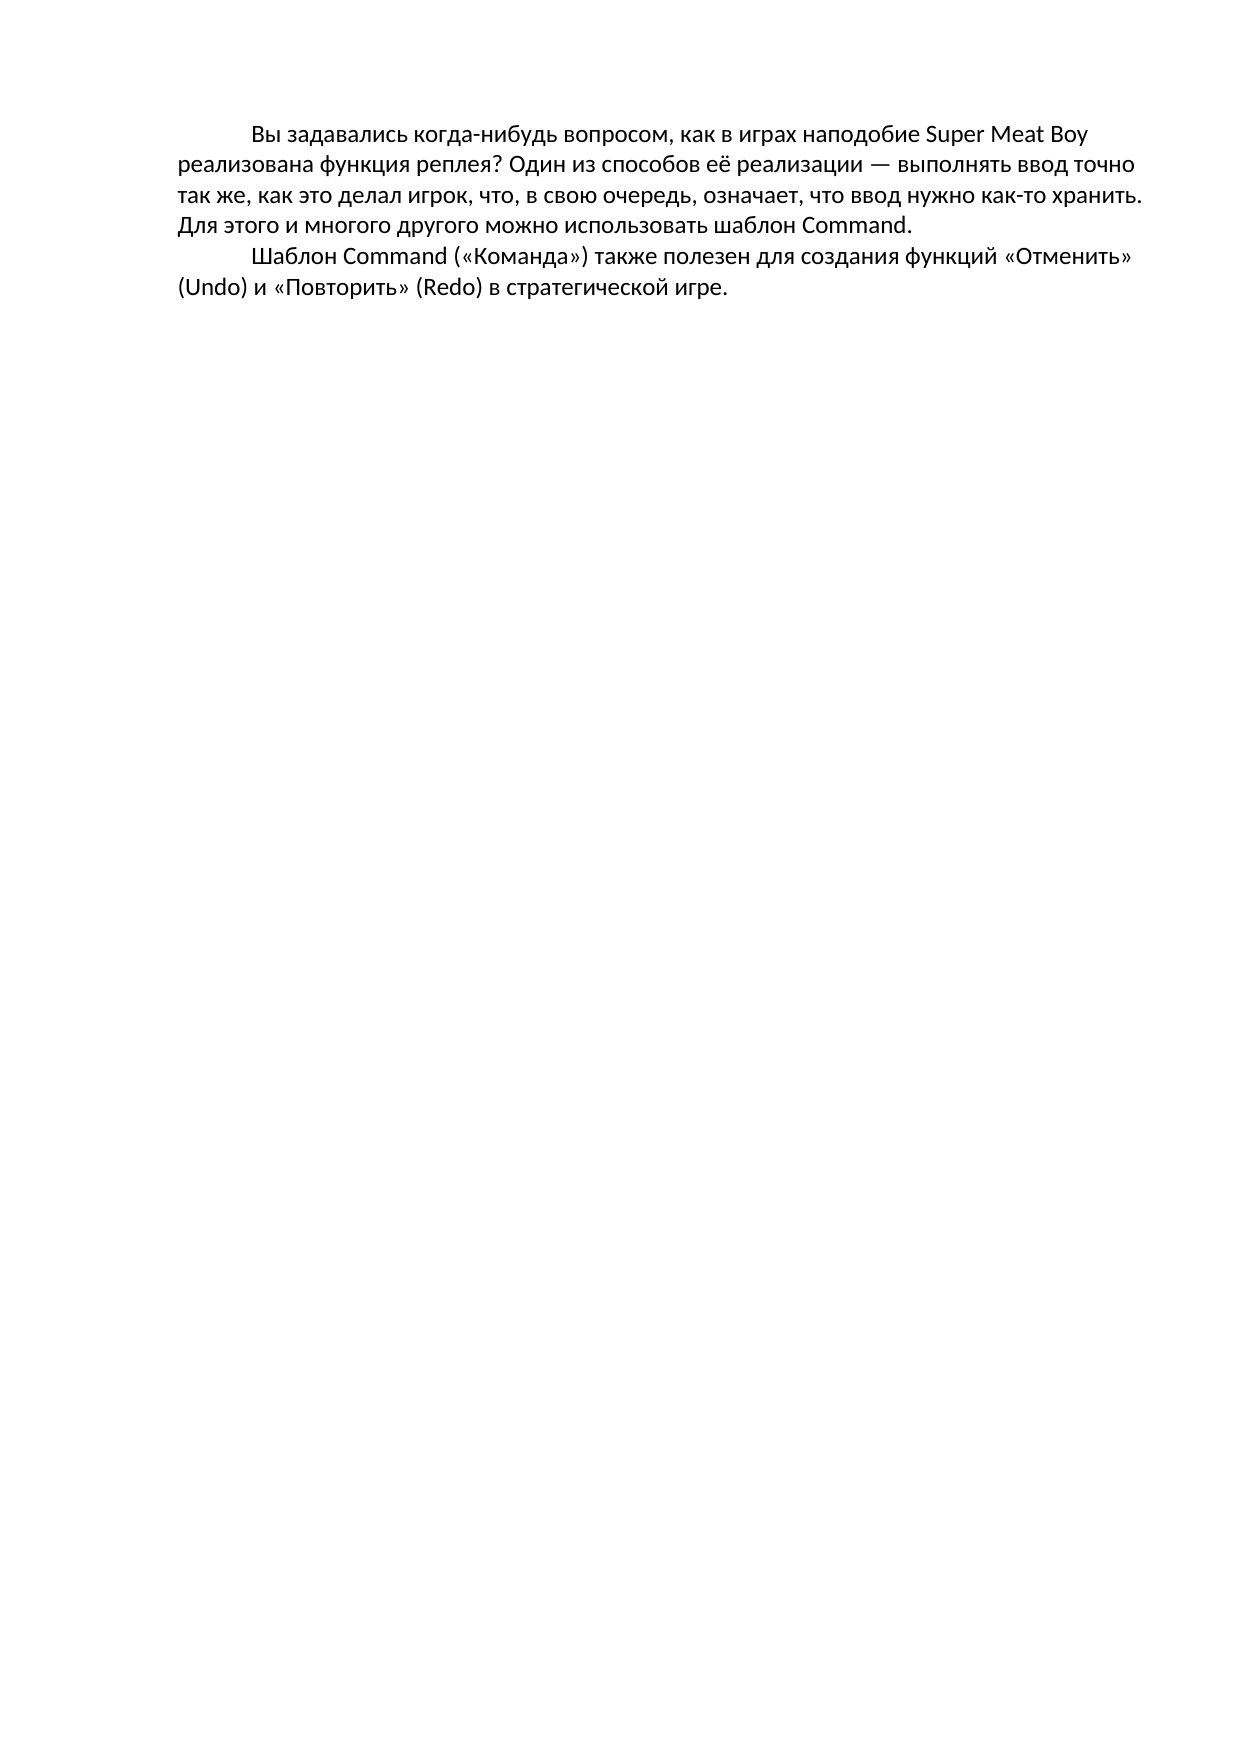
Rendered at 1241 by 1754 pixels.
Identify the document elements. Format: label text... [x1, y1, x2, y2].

text Вы задавались когда-нибудь вопросом, как в играх наподобие Super Meat Boy реализована функция реплея? Один из способов её реализации — выполнять ввод точно так же, как это делал игрок, что, в свою очередь, означает, что ввод нужно как-то хранить. Для этого и многого другого можно использовать шаблон Command. [177, 118, 1152, 240]
text Шаблон Command («Команда») также полезен для создания функций «Отменить» (Undo) и «Повторить» (Redo) в стратегической игре. [177, 240, 1152, 301]
